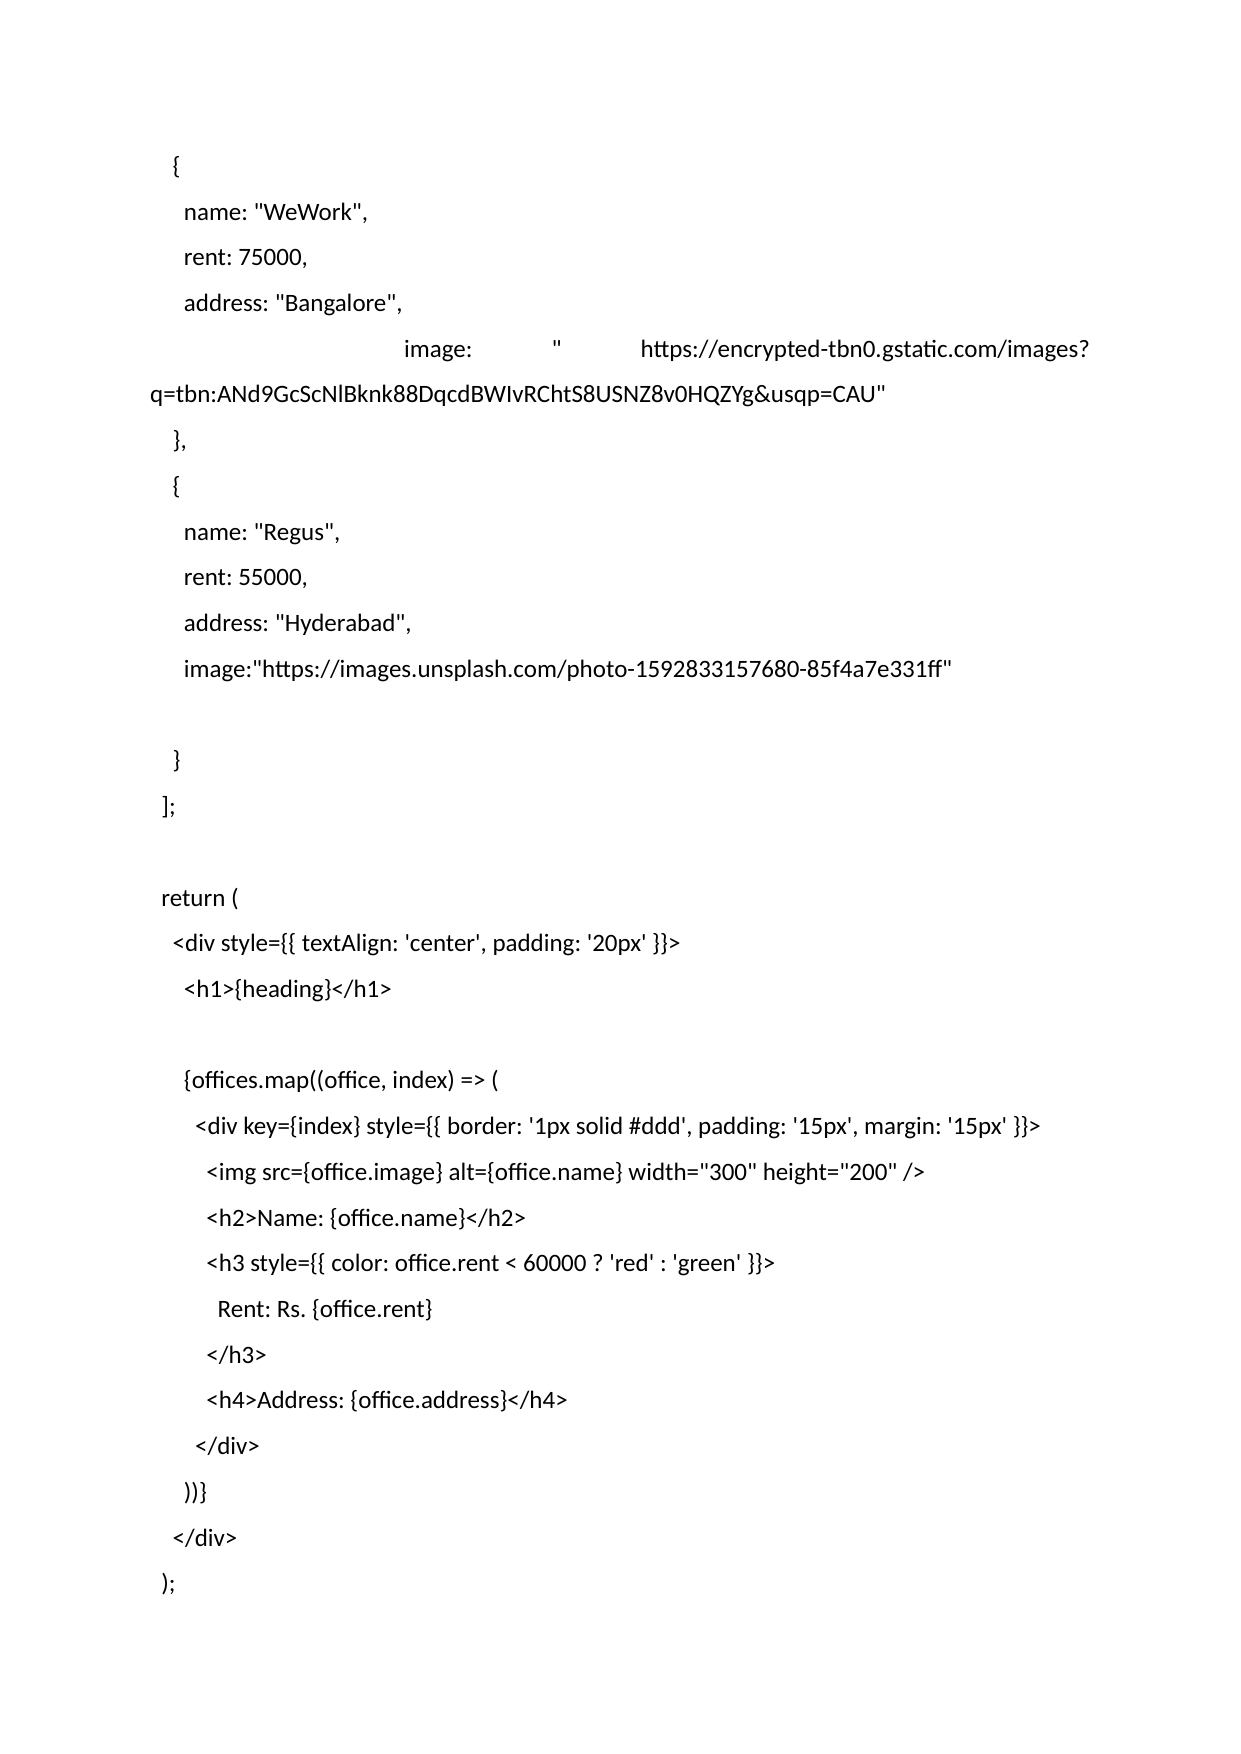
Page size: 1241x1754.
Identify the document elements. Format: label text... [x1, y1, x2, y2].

text address: "Bangalore", [150, 287, 1090, 318]
text <img src={office.image} alt={office.name} width="300" height="200" /> [150, 1156, 1090, 1187]
text </h3> [150, 1339, 1090, 1369]
text Rent: Rs. {office.rent} [150, 1293, 1090, 1324]
text image:"https://images.unsplash.com/photo-1592833157680-85f4a7e331ff" [150, 653, 1090, 683]
text { [150, 470, 1090, 501]
text <h2>Name: {office.name}</h2> [150, 1202, 1090, 1232]
text <h4>Address: {office.address}</h4> [150, 1385, 1090, 1415]
text name: "Regus", [150, 516, 1090, 546]
text </div> [150, 1522, 1090, 1552]
text <h3 style={{ color: office.rent < 60000 ? 'red' : 'green' }}> [150, 1247, 1090, 1278]
text name: "WeWork", [150, 196, 1090, 226]
text rent: 55000, [150, 562, 1090, 592]
text ); [150, 1568, 1090, 1598]
text <h1>{heading}</h1> [150, 973, 1090, 1004]
text ))} [150, 1476, 1090, 1507]
text } [150, 744, 1090, 775]
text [150, 333, 1090, 409]
text <div key={index} style={{ border: '1px solid #ddd', padding: '15px', margin: '15px' }}> [150, 1110, 1090, 1141]
text rent: 75000, [150, 241, 1090, 272]
text return ( [150, 882, 1090, 912]
text {offices.map((office, index) => ( [150, 1064, 1090, 1095]
text </div> [150, 1430, 1090, 1461]
text }, [150, 424, 1090, 455]
text { [150, 150, 1090, 181]
text ]; [150, 790, 1090, 821]
text <div style={{ textAlign: 'center', padding: '20px' }}> [150, 927, 1090, 958]
text address: "Hyderabad", [150, 607, 1090, 638]
